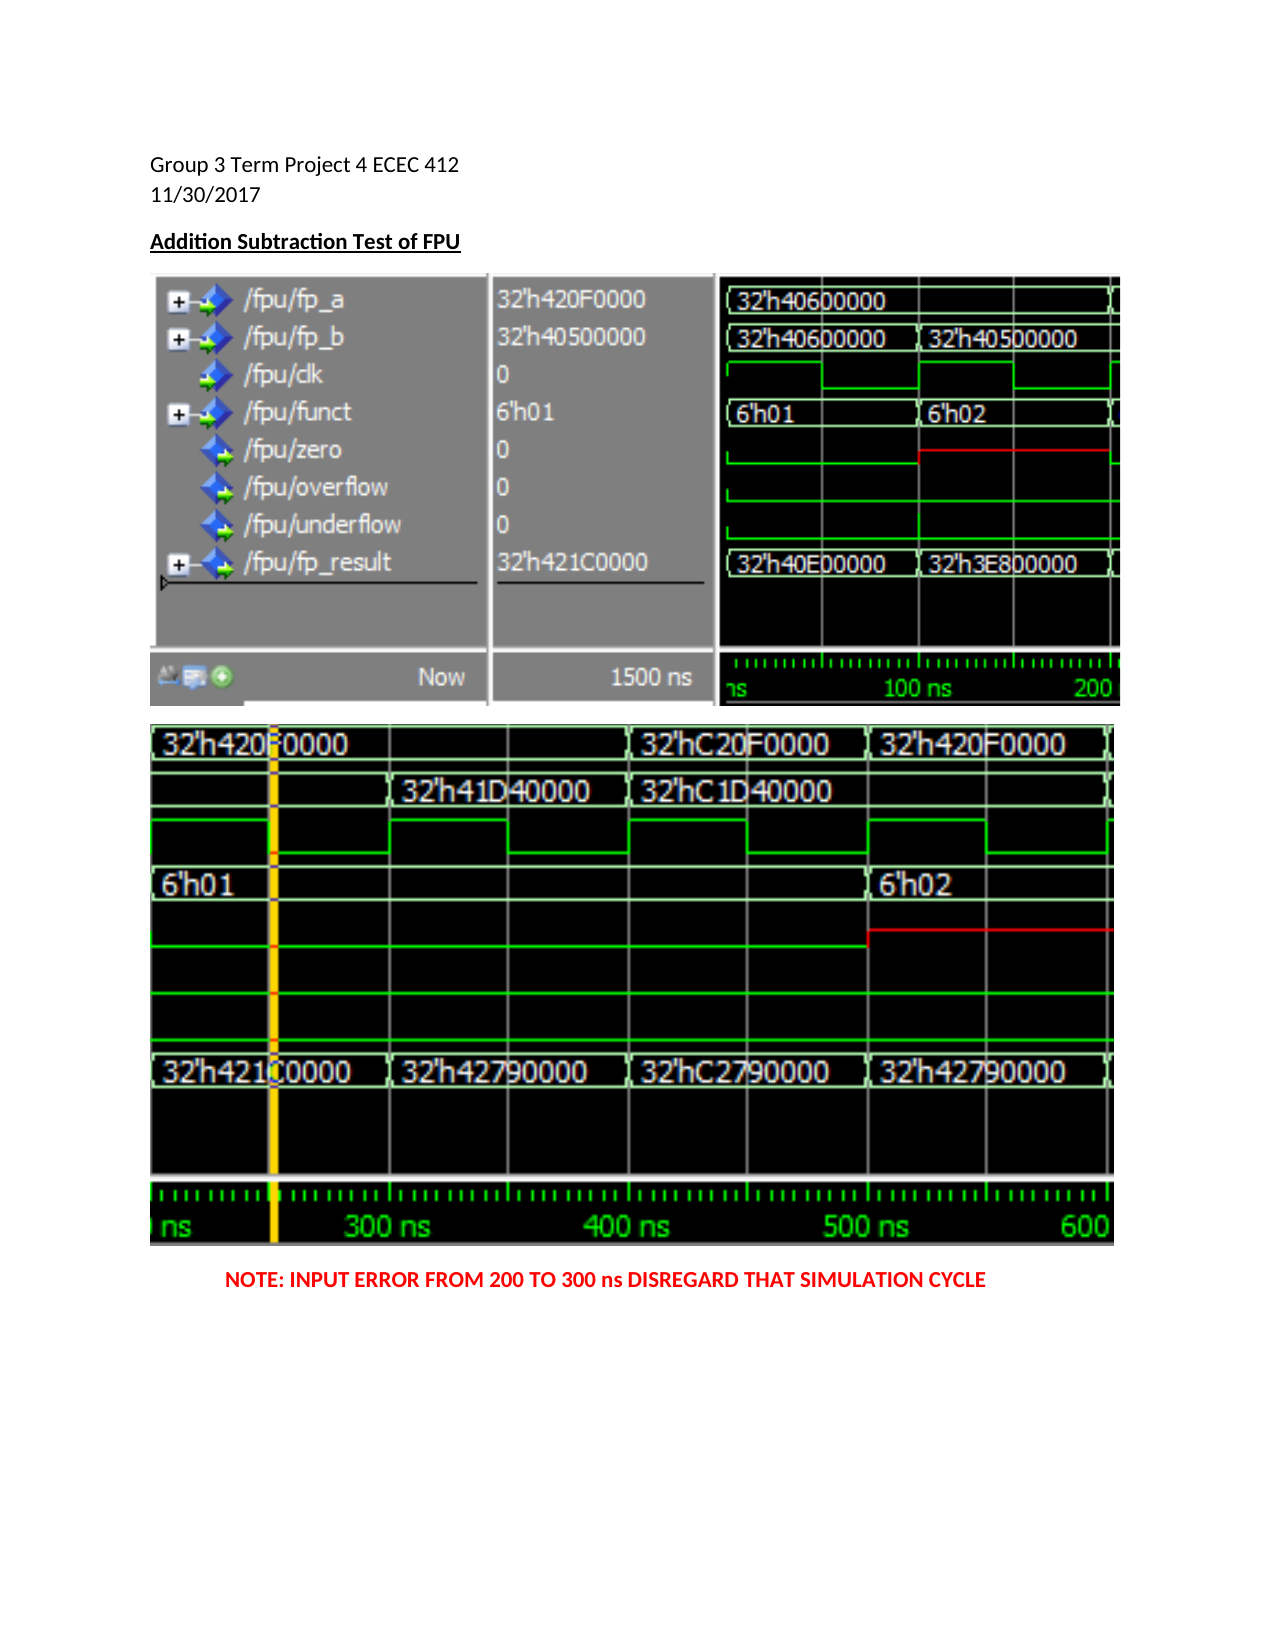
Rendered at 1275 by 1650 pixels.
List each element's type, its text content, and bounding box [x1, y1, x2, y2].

text Group 3 Term Project 4 ECEC 412 [150, 150, 1125, 178]
picture [150, 273, 1121, 706]
text Addition Subtraction Test of FPU [150, 227, 1125, 255]
text NOTE: INPUT ERROR FROM 200 TO 300 ns DISREGARD THAT SIMULATION CYCLE [150, 1265, 1125, 1293]
picture [150, 724, 1114, 1246]
text 11/30/2017 [150, 180, 1125, 208]
